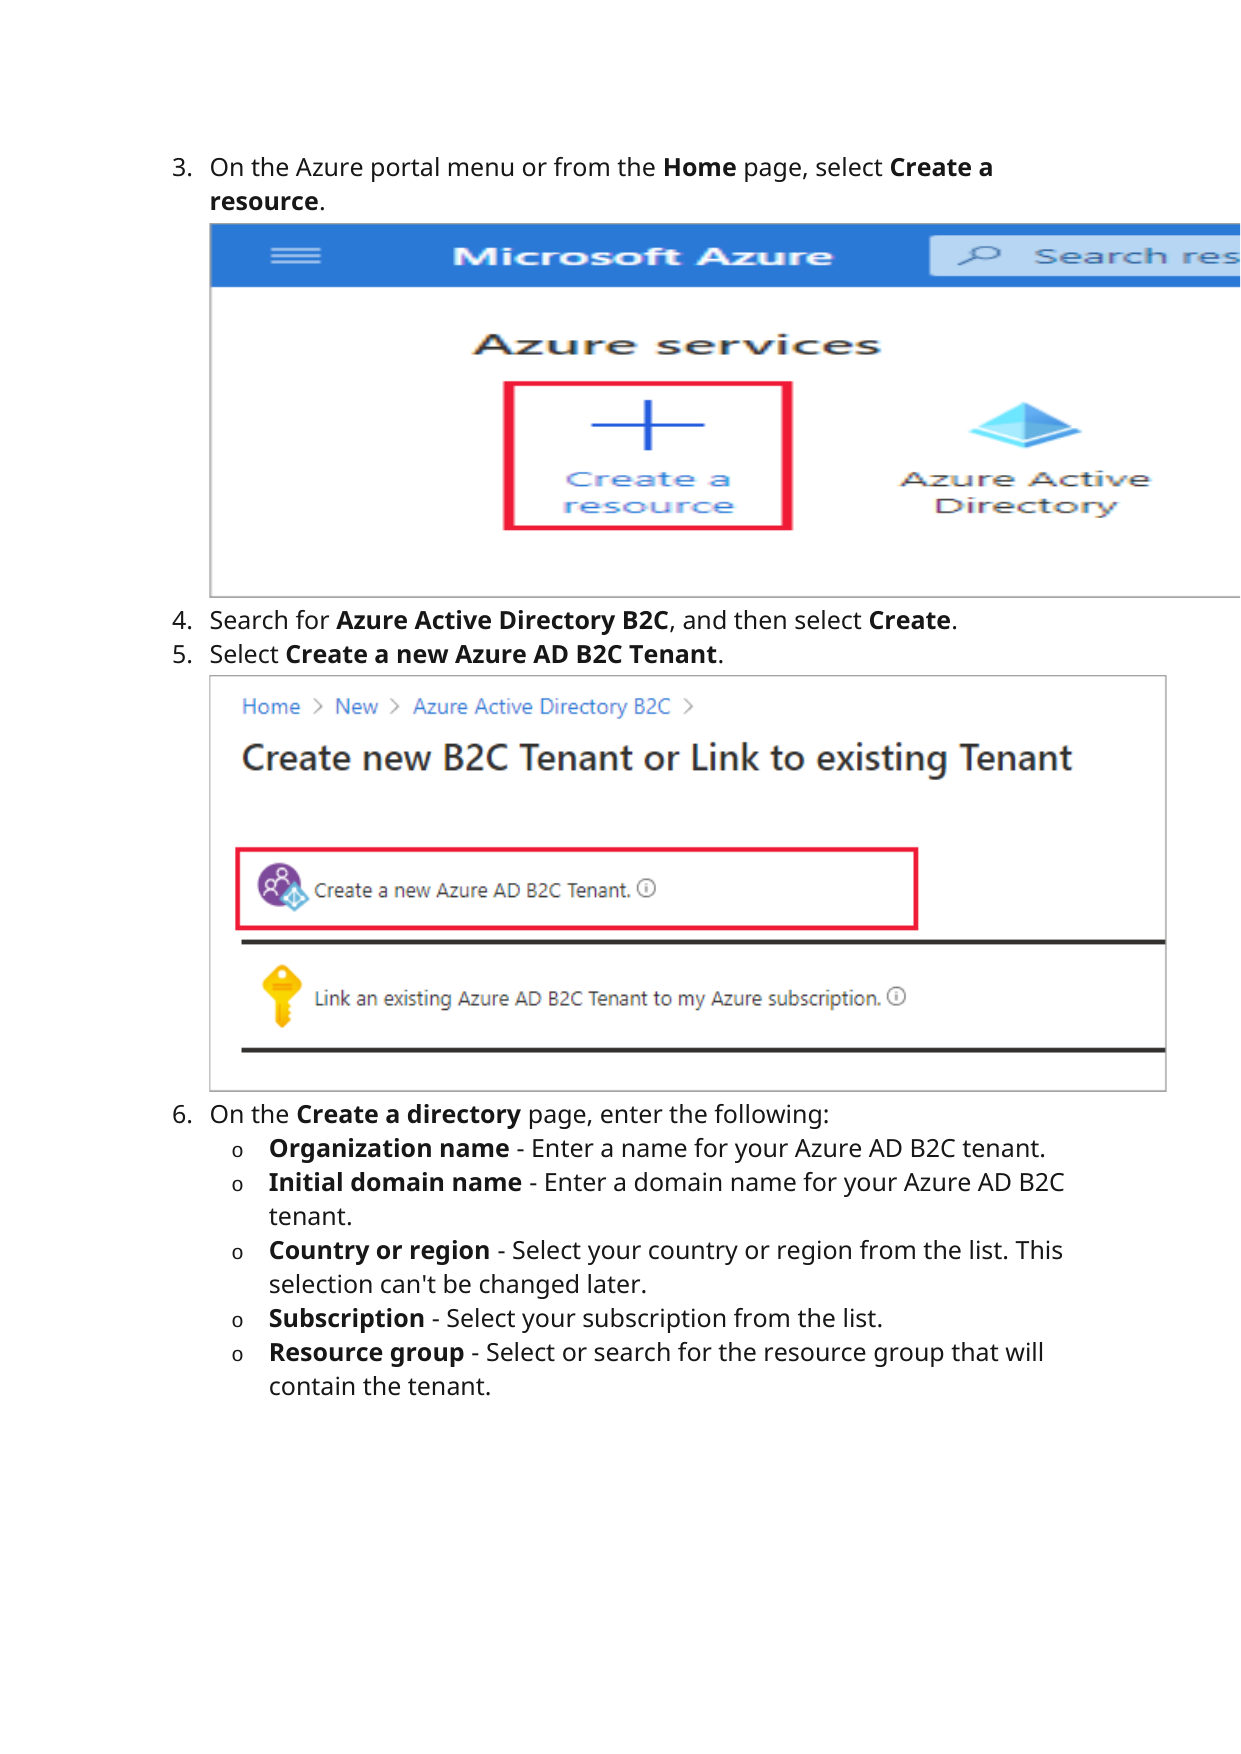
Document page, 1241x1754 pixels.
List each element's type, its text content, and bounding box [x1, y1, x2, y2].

list On the Create a directory page, enter the following: [172, 1096, 1090, 1130]
list Subscription - Select your subscription from the list. [231, 1301, 1090, 1335]
list Resource group - Select or search for the resource group that will contain the tenant. [231, 1335, 1090, 1403]
list Search for Azure Active Directory B2C, and then select Create. [172, 602, 1090, 636]
picture [209, 223, 1241, 598]
list On the Azure portal menu or from the Home page, select Create a resource. [172, 150, 1090, 218]
list Country or region - Select your country or region from the list. This selection can't be changed later. [231, 1232, 1090, 1301]
list Select Create a new Azure AD B2C Tenant. [172, 636, 1090, 670]
picture [209, 675, 1167, 1092]
list Organization name - Enter a name for your Azure AD B2C tenant. [231, 1130, 1090, 1164]
list Initial domain name - Enter a domain name for your Azure AD B2C tenant. [231, 1164, 1090, 1232]
